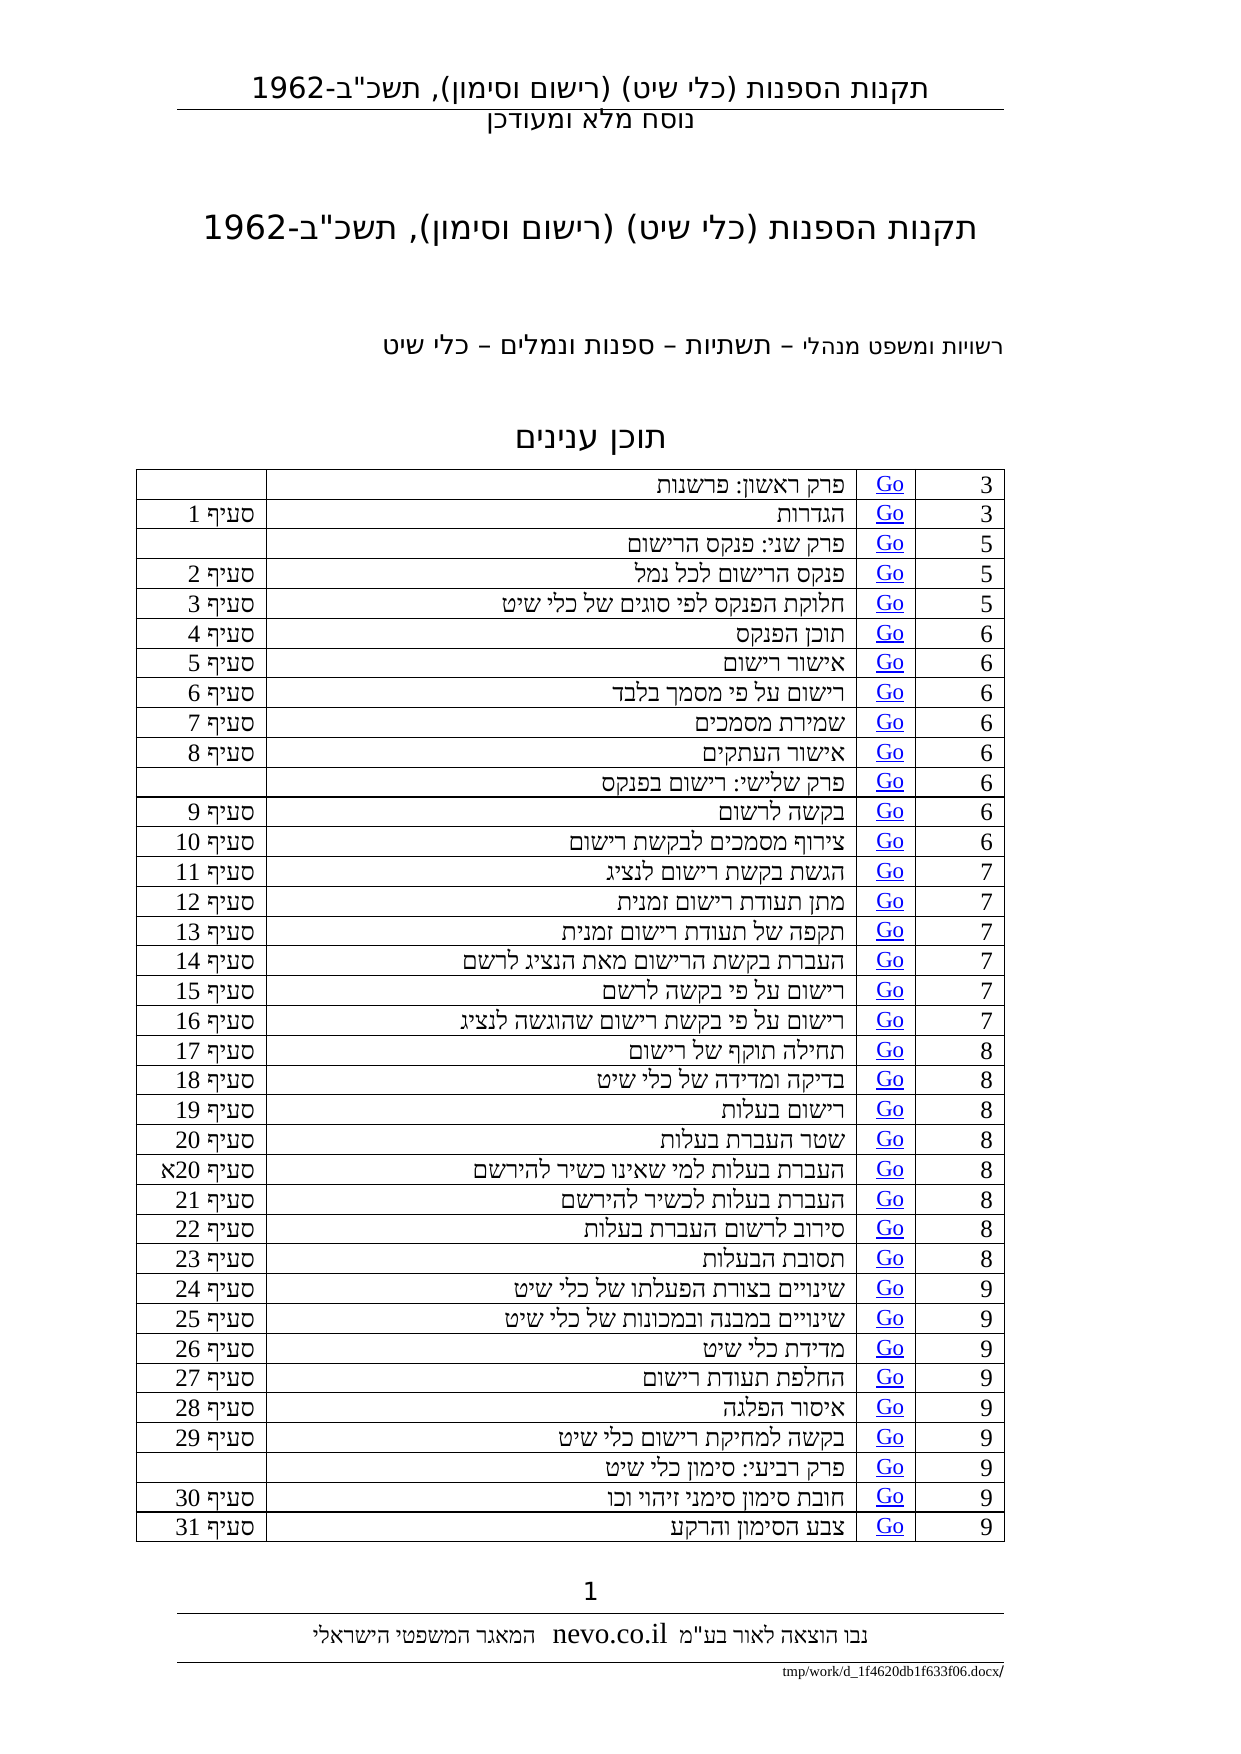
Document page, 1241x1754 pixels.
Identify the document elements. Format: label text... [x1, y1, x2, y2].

table_cell 8 [916, 1215, 1004, 1243]
table_cell 9 [916, 1513, 1004, 1541]
table_cell שטר העברת בעלות [267, 1125, 856, 1154]
table_cell שינויים במבנה ובמכונות של כלי שיט [267, 1304, 856, 1333]
table_cell סעיף 4 [137, 619, 266, 647]
table_cell [137, 768, 266, 796]
table_cell תוכן הפנקס [267, 619, 856, 647]
text תקנות הספנות (כלי שיט) (רישום וסימון), תשכ"ב-1962 [177, 208, 1004, 247]
table_cell סעיף 31 [137, 1513, 266, 1541]
table_cell איסור הפלגה [267, 1393, 856, 1422]
table_cell פרק שלישי: רישום בפנקס [267, 768, 856, 796]
table_cell העברת בקשת הרישום מאת הנציג לרשם [267, 946, 856, 975]
table_cell הגדרות [267, 500, 856, 528]
table_cell 8 [916, 1274, 1004, 1303]
table_cell בדיקה ומדידה של כלי שיט [267, 1066, 856, 1094]
table_cell Go [857, 708, 915, 737]
table_cell בקשה לרשום [267, 798, 856, 826]
table_cell אישור רישום [267, 649, 856, 677]
table_cell סעיף 20א [137, 1155, 266, 1184]
table_cell צירוף מסמכים לבקשת רישום [267, 827, 856, 856]
table_cell 9 [916, 1483, 1004, 1511]
table_cell 8 [916, 1304, 1004, 1333]
table_cell 5 [916, 649, 1004, 677]
table_cell Go [857, 1453, 915, 1482]
table_cell Go [857, 559, 915, 588]
table_cell 8 [916, 1244, 1004, 1273]
table_cell 6 [916, 887, 1004, 916]
table_cell [137, 1453, 266, 1482]
table_cell 5 [916, 768, 1004, 796]
table_cell צבע הסימון והרקע [267, 1513, 856, 1541]
table_cell Go [857, 1304, 915, 1333]
table_cell פרק רביעי: סימון כלי שיט [267, 1453, 856, 1482]
table_header פרק ראשון: פרשנות [267, 470, 856, 498]
table_cell Go [857, 1155, 915, 1184]
table_cell Go [857, 1364, 915, 1392]
table_cell סעיף 3 [137, 589, 266, 618]
table_cell 5 [916, 559, 1004, 588]
table_cell פנקס הרישום לכל נמל [267, 559, 856, 588]
table_cell 5 [916, 529, 1004, 558]
table_cell Go [857, 529, 915, 558]
table_cell Go [857, 1244, 915, 1273]
table_cell סעיף 13 [137, 917, 266, 945]
table_cell Go [857, 619, 915, 647]
table_cell הגשת בקשת רישום לנציג [267, 857, 856, 886]
table_cell מדידת כלי שיט [267, 1334, 856, 1362]
table_cell 7 [916, 1006, 1004, 1035]
table_cell סעיף 29 [137, 1423, 266, 1452]
table_cell סעיף 15 [137, 976, 266, 1005]
table_cell [137, 529, 266, 558]
table_cell סעיף 19 [137, 1095, 266, 1124]
table_cell תחילה תוקף של רישום [267, 1036, 856, 1064]
table_cell 8 [916, 1155, 1004, 1184]
table_cell סעיף 11 [137, 857, 266, 886]
table_cell Go [857, 1036, 915, 1064]
table_cell 9 [916, 1453, 1004, 1482]
table_header Go [857, 470, 915, 498]
table_cell סעיף 14 [137, 946, 266, 975]
table_cell סעיף 27 [137, 1364, 266, 1392]
table_header [137, 470, 266, 498]
table_cell סעיף 28 [137, 1393, 266, 1422]
table_cell 5 [916, 798, 1004, 826]
table_cell סעיף 2 [137, 559, 266, 588]
table_cell רישום על פי בקשת רישום שהוגשה לנציג [267, 1006, 856, 1035]
table_cell Go [857, 738, 915, 767]
table_cell 7 [916, 946, 1004, 975]
text תוכן ענינים [177, 417, 1004, 456]
table_cell Go [857, 857, 915, 886]
table_cell 7 [916, 1036, 1004, 1064]
table_cell Go [857, 1393, 915, 1422]
table_cell 4 [916, 500, 1004, 528]
table_cell 7 [916, 1095, 1004, 1124]
table_cell סעיף 16 [137, 1006, 266, 1035]
table_cell Go [857, 1423, 915, 1452]
table_cell Go [857, 887, 915, 916]
table_cell 5 [916, 678, 1004, 707]
table_cell Go [857, 1483, 915, 1511]
table_cell Go [857, 1095, 915, 1124]
table_cell סעיף 21 [137, 1185, 266, 1213]
table_cell 9 [916, 1364, 1004, 1392]
table_cell סעיף 10 [137, 827, 266, 856]
table_cell סעיף 26 [137, 1334, 266, 1362]
table_cell סעיף 1 [137, 500, 266, 528]
table_cell בקשה למחיקת רישום כלי שיט [267, 1423, 856, 1452]
table_cell Go [857, 1185, 915, 1213]
table_cell סעיף 18 [137, 1066, 266, 1094]
text רשויות ומשפט מנהלי – תשתיות – ספנות ונמלים – כלי שיט [59, 329, 1004, 361]
table_cell Go [857, 589, 915, 618]
table_cell Go [857, 1215, 915, 1243]
table_cell 7 [916, 1066, 1004, 1094]
table_cell תקפה של תעודת רישום זמנית [267, 917, 856, 945]
table_cell חלוקת הפנקס לפי סוגים של כלי שיט [267, 589, 856, 618]
table_cell Go [857, 1274, 915, 1303]
table_cell סעיף 30 [137, 1483, 266, 1511]
table_cell העברת בעלות למי שאינו כשיר להירשם [267, 1155, 856, 1184]
table_cell Go [857, 976, 915, 1005]
table_cell סעיף 23 [137, 1244, 266, 1273]
table_cell Go [857, 946, 915, 975]
table_header 4 [916, 470, 1004, 498]
table_cell סעיף 20 [137, 1125, 266, 1154]
table_cell Go [857, 798, 915, 826]
table_cell Go [857, 1334, 915, 1362]
table_cell 8 [916, 1334, 1004, 1362]
table_cell סעיף 17 [137, 1036, 266, 1064]
table_cell סירוב לרשום העברת בעלות [267, 1215, 856, 1243]
table_cell Go [857, 1125, 915, 1154]
table_cell 7 [916, 1125, 1004, 1154]
table_cell סעיף 25 [137, 1304, 266, 1333]
table_cell Go [857, 1513, 915, 1541]
table_cell Go [857, 1006, 915, 1035]
table_cell אישור העתקים [267, 738, 856, 767]
table_cell פרק שני: פנקס הרישום [267, 529, 856, 558]
table_cell Go [857, 649, 915, 677]
table_cell 8 [916, 1185, 1004, 1213]
table_cell Go [857, 678, 915, 707]
table_cell 7 [916, 976, 1004, 1005]
table_cell סעיף 8 [137, 738, 266, 767]
table_cell רישום על פי מסמך בלבד [267, 678, 856, 707]
table_cell 5 [916, 738, 1004, 767]
table_cell רישום על פי בקשה לרשם [267, 976, 856, 1005]
table_cell 9 [916, 1423, 1004, 1452]
table_cell 9 [916, 1393, 1004, 1422]
table_cell סעיף 7 [137, 708, 266, 737]
table_cell Go [857, 827, 915, 856]
table_cell רישום בעלות [267, 1095, 856, 1124]
table_cell סעיף 24 [137, 1274, 266, 1303]
table_cell 5 [916, 708, 1004, 737]
table_cell Go [857, 917, 915, 945]
table_cell 6 [916, 857, 1004, 886]
table_cell שמירת מסמכים [267, 708, 856, 737]
table_cell סעיף 9 [137, 798, 266, 826]
table_cell סעיף 22 [137, 1215, 266, 1243]
table_cell 5 [916, 589, 1004, 618]
table_cell תסובת הבעלות [267, 1244, 856, 1273]
table_cell Go [857, 768, 915, 796]
table_cell סעיף 12 [137, 887, 266, 916]
table_cell מתן תעודת רישום זמנית [267, 887, 856, 916]
table_cell 5 [916, 619, 1004, 647]
table_cell 7 [916, 917, 1004, 945]
table_cell שינויים בצורת הפעלתו של כלי שיט [267, 1274, 856, 1303]
table_cell Go [857, 500, 915, 528]
table_cell חובת סימון סימני זיהוי וכו [267, 1483, 856, 1511]
table_cell החלפת תעודת רישום [267, 1364, 856, 1392]
table_cell סעיף 6 [137, 678, 266, 707]
table_cell Go [857, 1066, 915, 1094]
table_cell סעיף 5 [137, 649, 266, 677]
table_cell העברת בעלות לכשיר להירשם [267, 1185, 856, 1213]
table_cell 5 [916, 827, 1004, 856]
